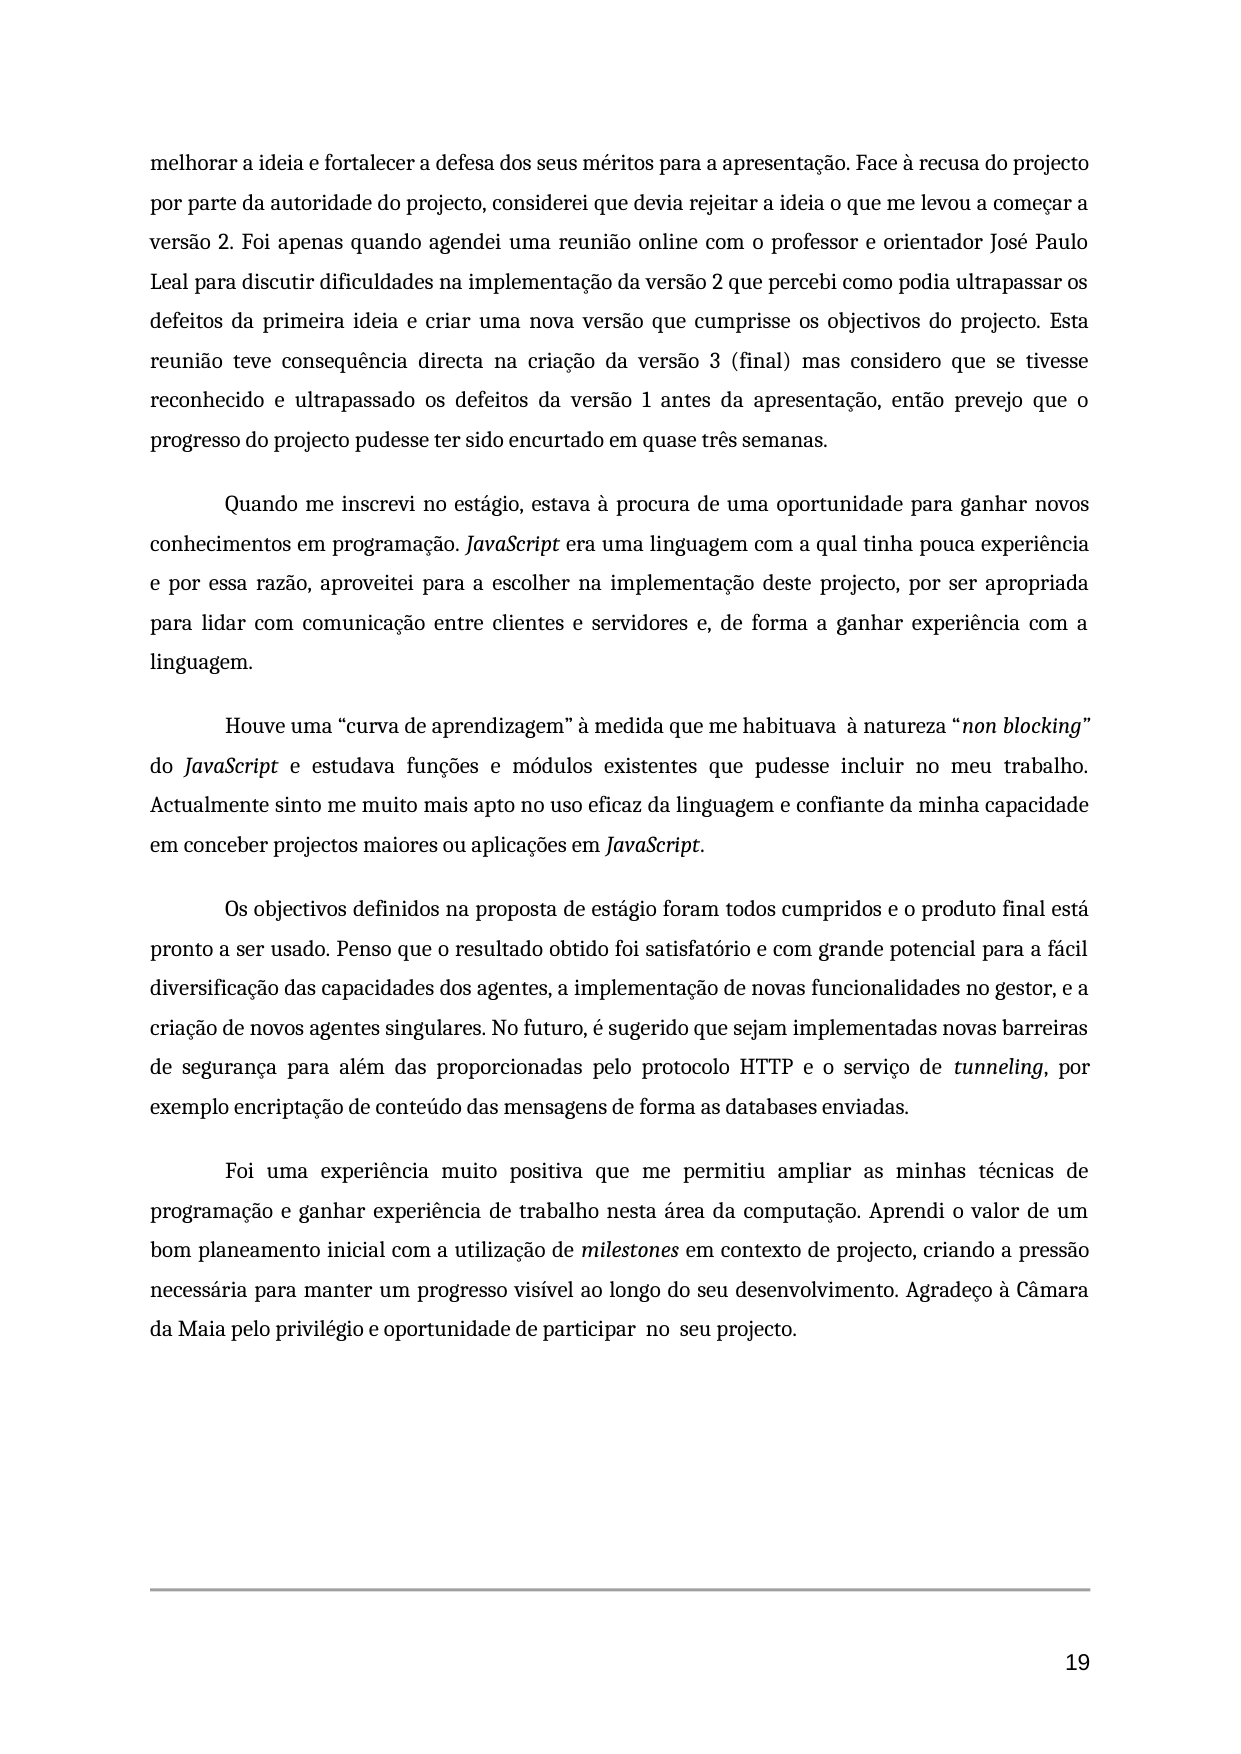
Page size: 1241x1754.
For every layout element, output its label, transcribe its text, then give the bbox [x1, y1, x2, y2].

text Quando me inscrevi no estágio, estava à procura de uma oportunidade para ganhar novos conhecimentos em programação. JavaScript era uma linguagem com a qual tinha pouca experiência e por essa razão, aproveitei para a escolher na implementação deste projecto, por ser apropriada para lidar com comunicação entre clientes e servidores e, de forma a ganhar experiência com a linguagem. [150, 491, 1090, 675]
text Foi uma experiência muito positiva que me permitiu ampliar as minhas técnicas de programação e ganhar experiência de trabalho nesta área da computação. Aprendi o valor de um bom planeamento inicial com a utilização de milestones em contexto de projecto, criando a pressão necessária para manter um progresso visível ao longo do seu desenvolvimento. Agradeço à Câmara da Maia pelo privilégio e oportunidade de participar no seu projecto. [150, 1158, 1090, 1342]
text Os objectivos definidos na proposta de estágio foram todos cumpridos e o produto final está pronto a ser usado. Penso que o resultado obtido foi satisfatório e com grande potencial para a fácil diversificação das capacidades dos agentes, a implementação de novas funcionalidades no gestor, e a criação de novos agentes singulares. No futuro, é sugerido que sejam implementadas novas barreiras de segurança para além das proporcionadas pelo protocolo HTTP e o serviço de tunneling, por exemplo encriptação de conteúdo das mensagens de forma as databases enviadas. [150, 896, 1090, 1120]
text Houve uma “curva de aprendizagem” à medida que me habituava à natureza “non blocking” do JavaScript e estudava funções e módulos existentes que pudesse incluir no meu trabalho. Actualmente sinto me muito mais apto no uso eficaz da linguagem e confiante da minha capacidade em conceber projectos maiores ou aplicações em JavaScript. [150, 713, 1090, 858]
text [150, 150, 1090, 453]
